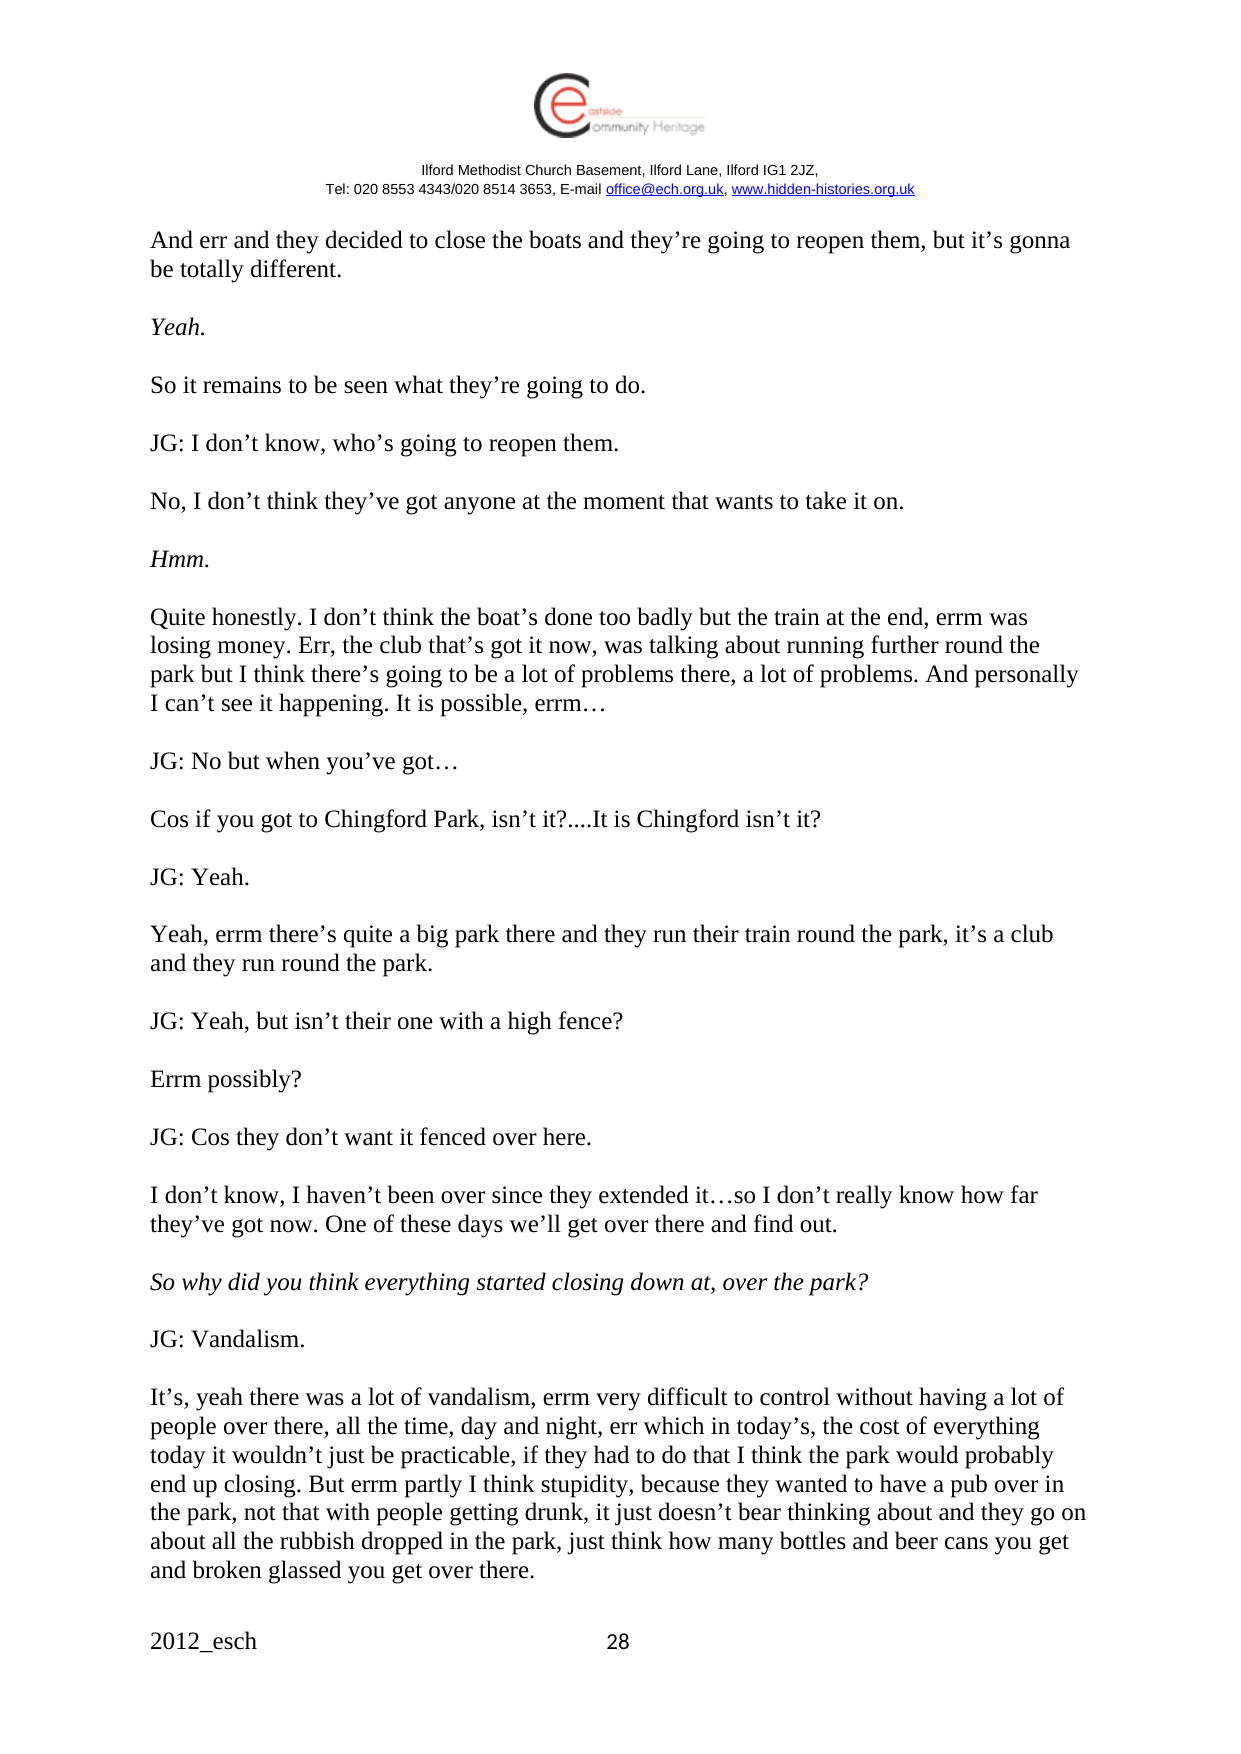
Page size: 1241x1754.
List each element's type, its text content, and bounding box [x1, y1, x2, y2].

subtitle So it remains to be seen what they’re going to do. [150, 370, 1090, 399]
subtitle Errm possibly? [150, 1064, 1090, 1093]
subtitle No, I don’t think they’ve got anyone at the moment that wants to take it on. [150, 486, 1090, 514]
subtitle Quite honestly. I don’t think the boat’s done too badly but the train at the end, errm was losing money. Err, the club that’s got it now, was talking about running further round the park but I think there’s going to be a lot of problems there, a lot of problems. And personally I can’t see it happening. It is possible, errm… [150, 602, 1090, 717]
subtitle And err and they decided to close the boats and they’re going to reopen them, but it’s gonna be totally different. [150, 225, 1090, 283]
subtitle Hmm. [150, 544, 1090, 572]
subtitle So why did you think everything started closing down at, over the park? [150, 1267, 1090, 1295]
subtitle JG: Yeah, but isn’t their one with a high fence? [150, 1006, 1090, 1035]
subtitle I don’t know, I haven’t been over since they extended it…so I don’t really know how far they’ve got now. One of these days we’ll get over there and find out. [150, 1180, 1090, 1237]
subtitle JG: Yeah. [150, 862, 1090, 890]
subtitle Yeah, errm there’s quite a big park there and they run their train round the park, it’s a club and they run round the park. [150, 919, 1090, 977]
subtitle Yeah. [150, 312, 1090, 341]
subtitle JG: I don’t know, who’s going to reopen them. [150, 428, 1090, 457]
subtitle JG: No but when you’ve got… [150, 746, 1090, 774]
subtitle It’s, yeah there was a lot of vandalism, errm very difficult to control without having a lot of people over there, all the time, day and night, err which in today’s, the cost of everything today it wouldn’t just be practicable, if they had to do that I think the park would probably end up closing. But errm partly I think stupidity, because they wanted to have a pub over in the park, not that with people getting drunk, it just doesn’t bear thinking about and they go on about all the rubbish dropped in the park, just think how many bottles and beer cans you get and broken glassed you get over there. [150, 1382, 1090, 1584]
picture [534, 73, 707, 138]
subtitle JG: Vandalism. [150, 1324, 1090, 1353]
subtitle Cos if you got to Chingford Park, isn’t it?....It is Chingford isn’t it? [150, 804, 1090, 832]
subtitle JG: Cos they don’t want it fenced over here. [150, 1122, 1090, 1151]
